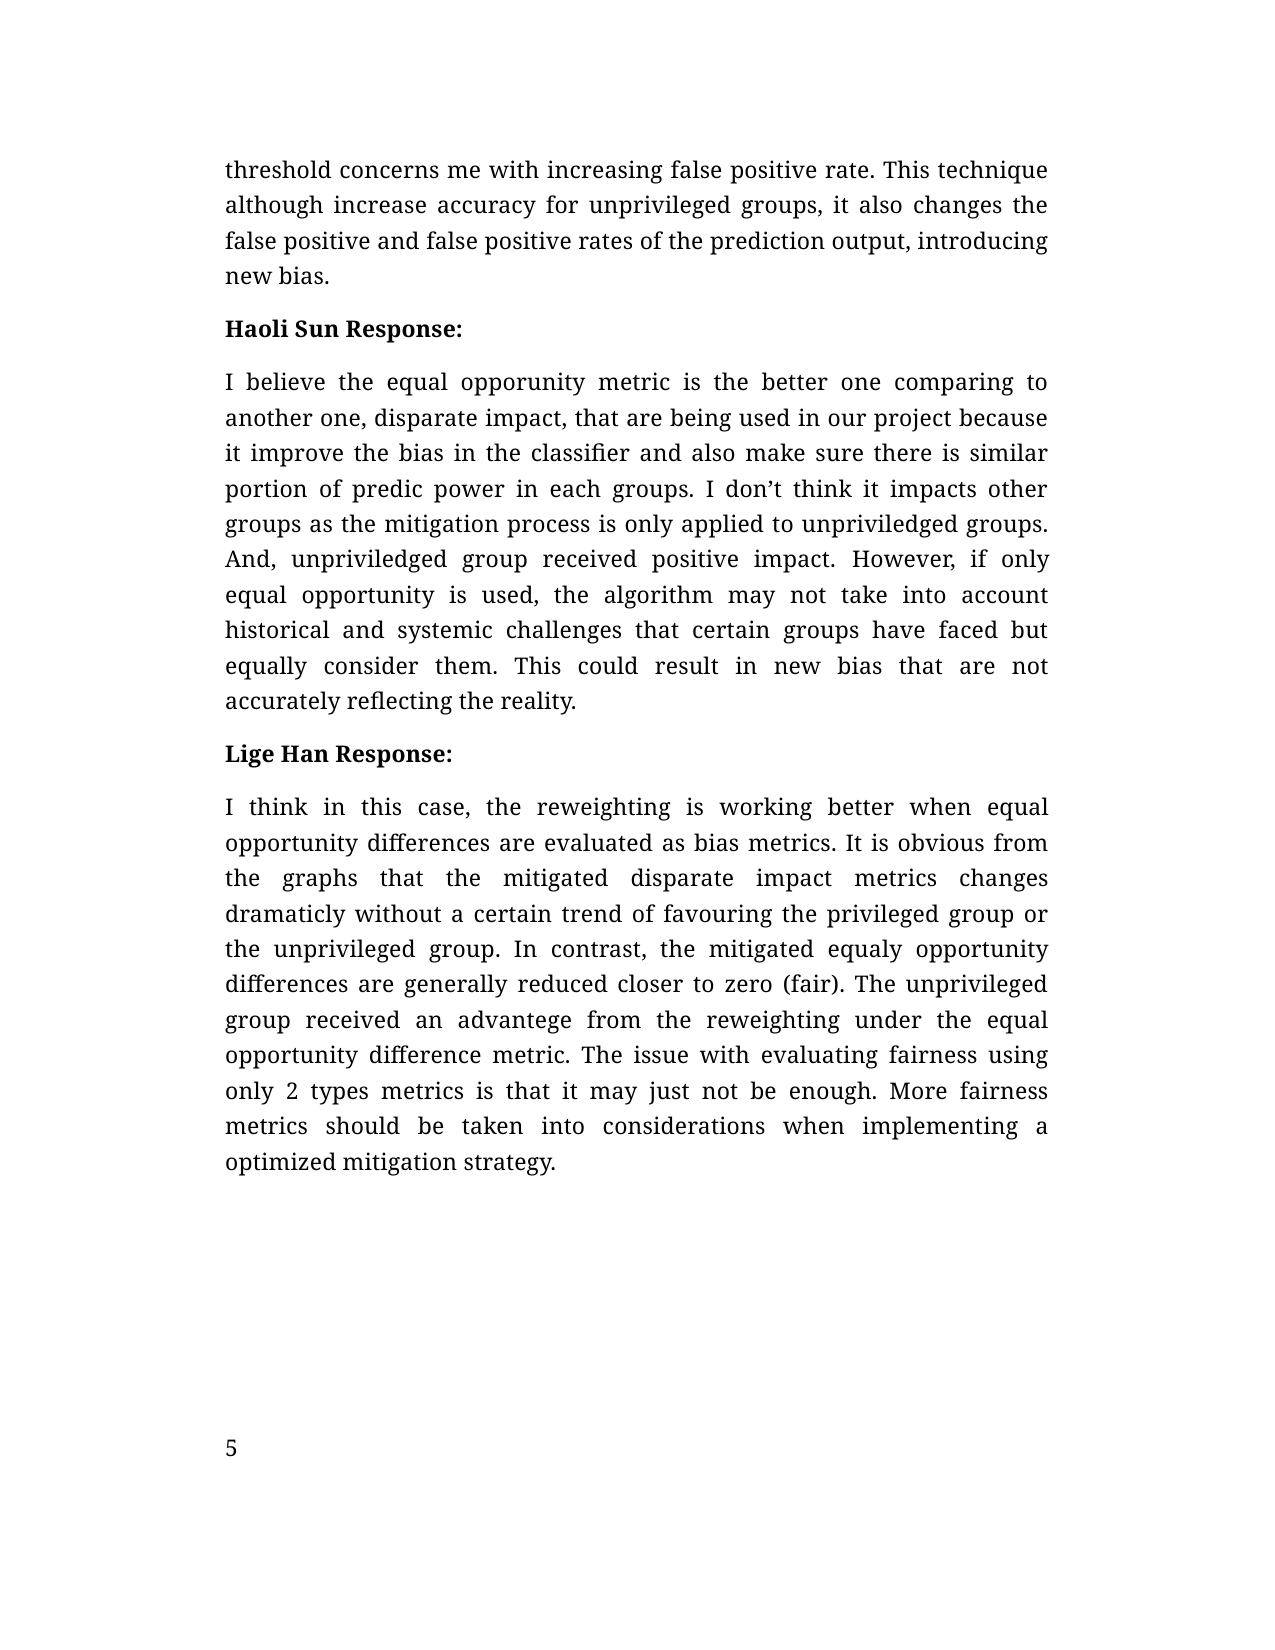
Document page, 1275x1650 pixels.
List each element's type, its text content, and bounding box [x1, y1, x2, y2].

text Lige Han Response: [225, 734, 1050, 770]
text I believe the equal opporunity metric is the better one comparing to another one, disparate impact, that are being used in our project because it improve the bias in the classifier and also make sure there is similar portion of predic power in each groups. I don’t think it impacts other groups as the mitigation process is only applied to unpriviledged groups. And, unpriviledged group received positive impact. However, if only equal opportunity is used, the algorithm may not take into account historical and systemic challenges that certain groups have faced but equally consider them. This could result in new bias that are not accurately reflecting the reality. [225, 362, 1050, 717]
text I think in this case, the reweighting is working better when equal opportunity differences are evaluated as bias metrics. It is obvious from the graphs that the mitigated disparate impact metrics changes dramaticly without a certain trend of favouring the privileged group or the unprivileged group. In contrast, the mitigated equaly opportunity differences are generally reduced closer to zero (fair). The unprivileged group received an advantege from the reweighting under the equal opportunity difference metric. The issue with evaluating fairness using only 2 types metrics is that it may just not be enough. More fairness metrics should be taken into considerations when implementing a optimized mitigation strategy. [225, 787, 1050, 1177]
text Haoli Sun Response: [225, 309, 1050, 345]
